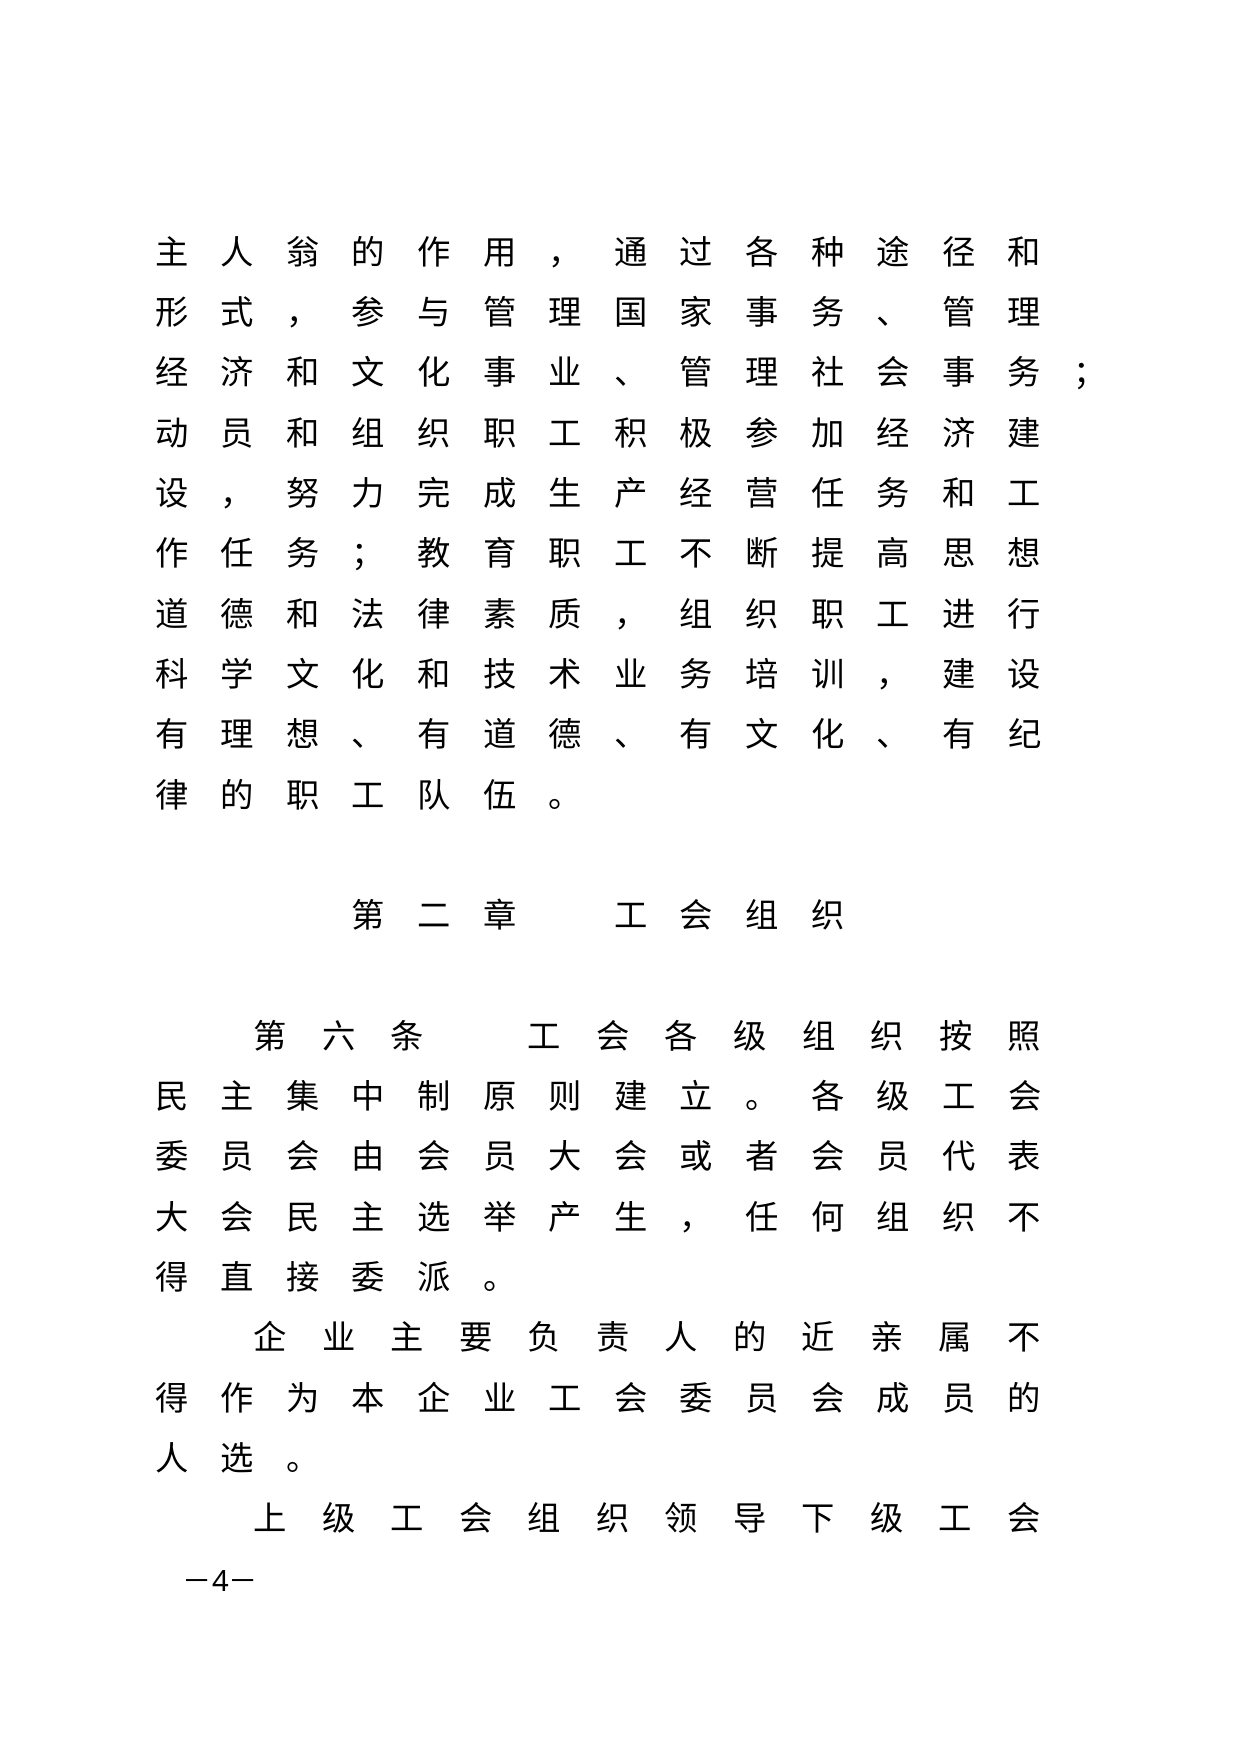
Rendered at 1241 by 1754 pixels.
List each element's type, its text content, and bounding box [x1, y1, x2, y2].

text 上级工会组织领导下级工会组织。 [155, 1486, 1073, 1546]
text 企业主要负责人的近亲属不得作为本企业工会委员会成员的人选。 [155, 1305, 1073, 1486]
text 第六条 工会各级组织按照民主集中制原则建立。各级工会委员会由会员大会或者会员代表大会民主选举产生，任何组织不得直接委派。 [155, 1003, 1073, 1305]
text 第二章 工会组织 [155, 883, 1073, 943]
